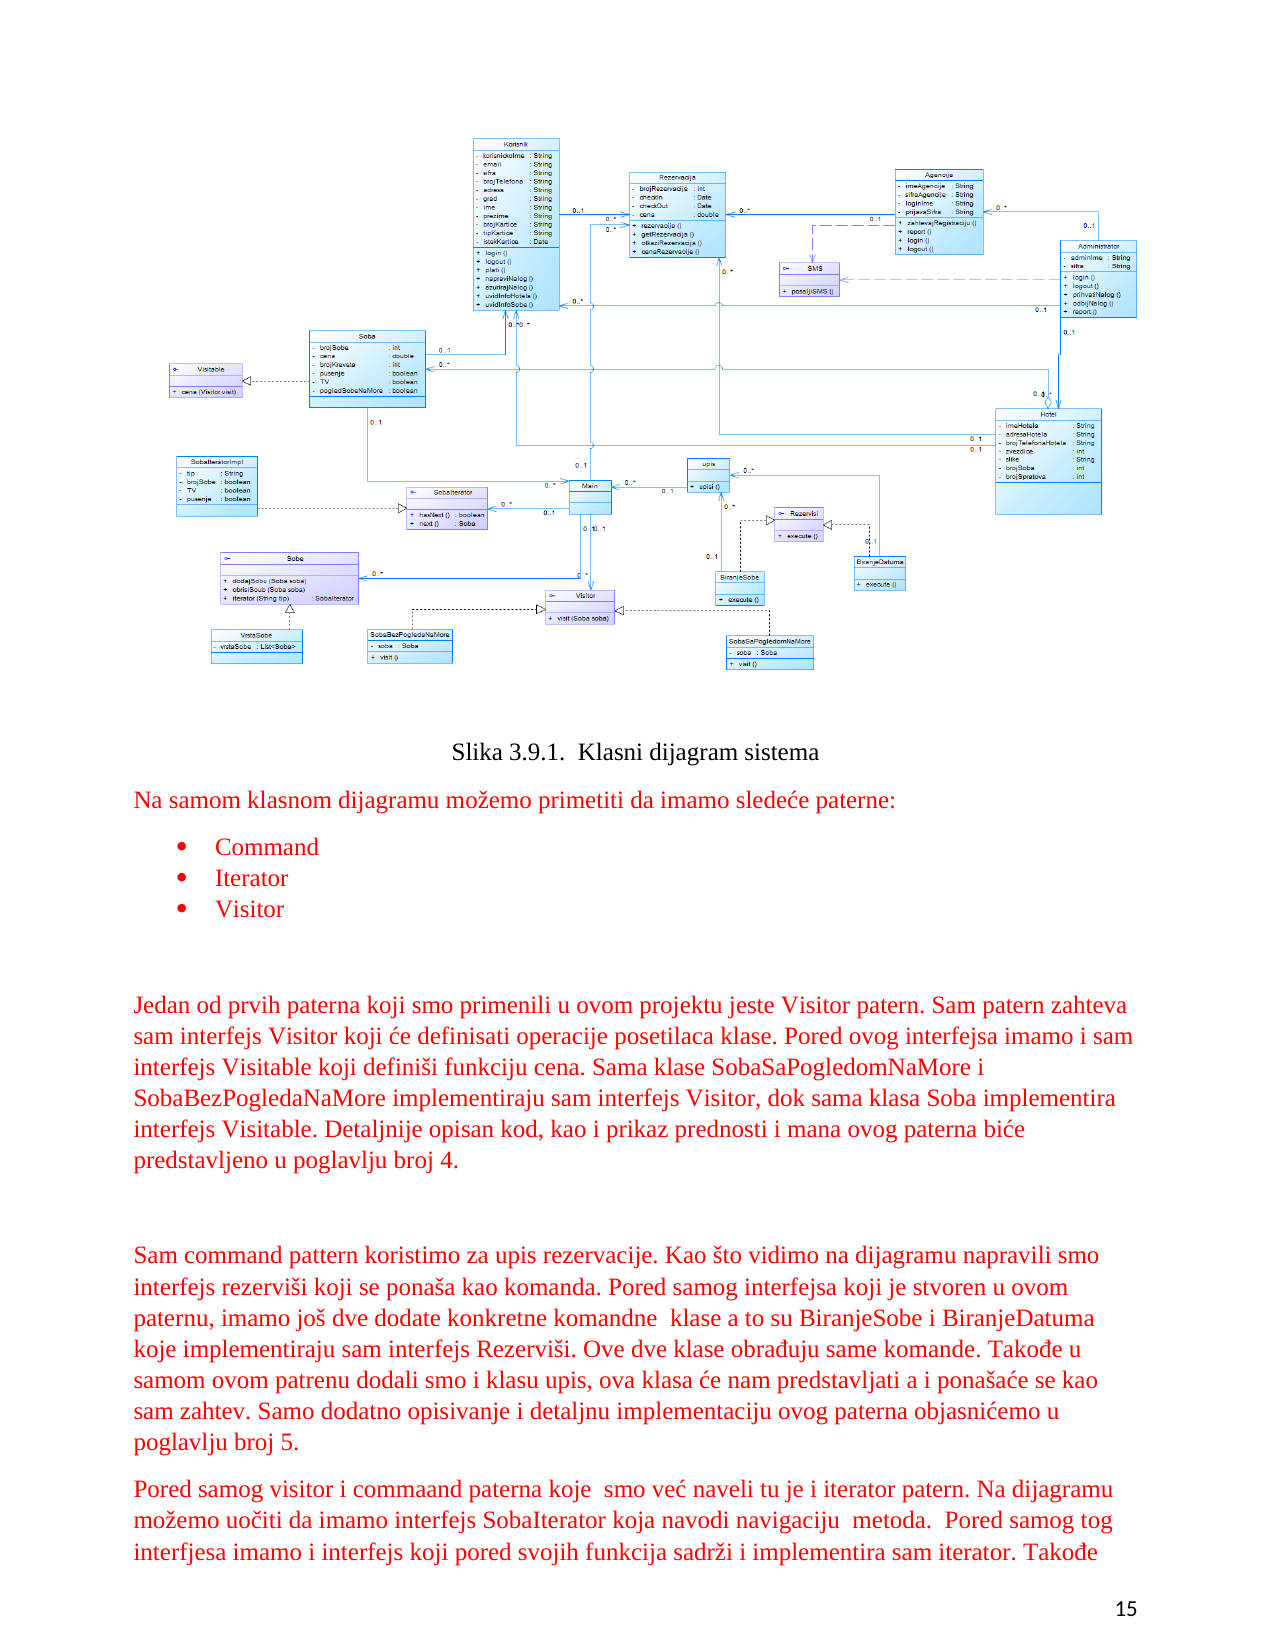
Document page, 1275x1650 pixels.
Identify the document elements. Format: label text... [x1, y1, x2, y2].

list Command [177, 832, 1137, 861]
text Slika 3.9.1. Klasni dijagram sistema [133, 737, 1137, 766]
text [133, 1474, 1137, 1565]
text Na samom klasnom dijagramu možemo primetiti da imamo sledeće paterne: [133, 785, 1137, 813]
picture [133, 129, 1138, 671]
text Sam command pattern koristimo za upis rezervacije. Kao što vidimo na dijagramu napravili smo interfejs rezerviši koji se ponaša kao komanda. Pored samog interfejsa koji je stvoren u ovom paternu, imamo još dve dodate konkretne komandne klase a to su BiranjeSobe i BiranjeDatuma koje implementiraju sam interfejs Rezerviši. Ove dve klase obrađuju same komande. Takođe u samom ovom patrenu dodali smo i klasu upis, ova klasa će nam predstavljati a i ponašaće se kao sam zahtev. Samo dodatno opisivanje i detaljnu implementaciju ovog paterna objasnićemo u poglavlju broj 5. [133, 1241, 1137, 1456]
list Visitor [177, 894, 1137, 923]
list Iterator [177, 863, 1137, 892]
text Jedan od prvih paterna koji smo primenili u ovom projektu jeste Visitor patern. Sam patern zahteva sam interfejs Visitor koji će definisati operacije posetilaca klase. Pored ovog interfejsa imamo i sam interfejs Visitable koji definiši funkciju cena. Sama klase SobaSaPogledomNaMore i SobaBezPogledaNaMore implementiraju sam interfejs Visitor, dok sama klasa Soba implementira interfejs Visitable. Detaljnije opisan kod, kao i prikaz prednosti i mana ovog paterna biće predstavljeno u poglavlju broj 4. [133, 990, 1137, 1174]
